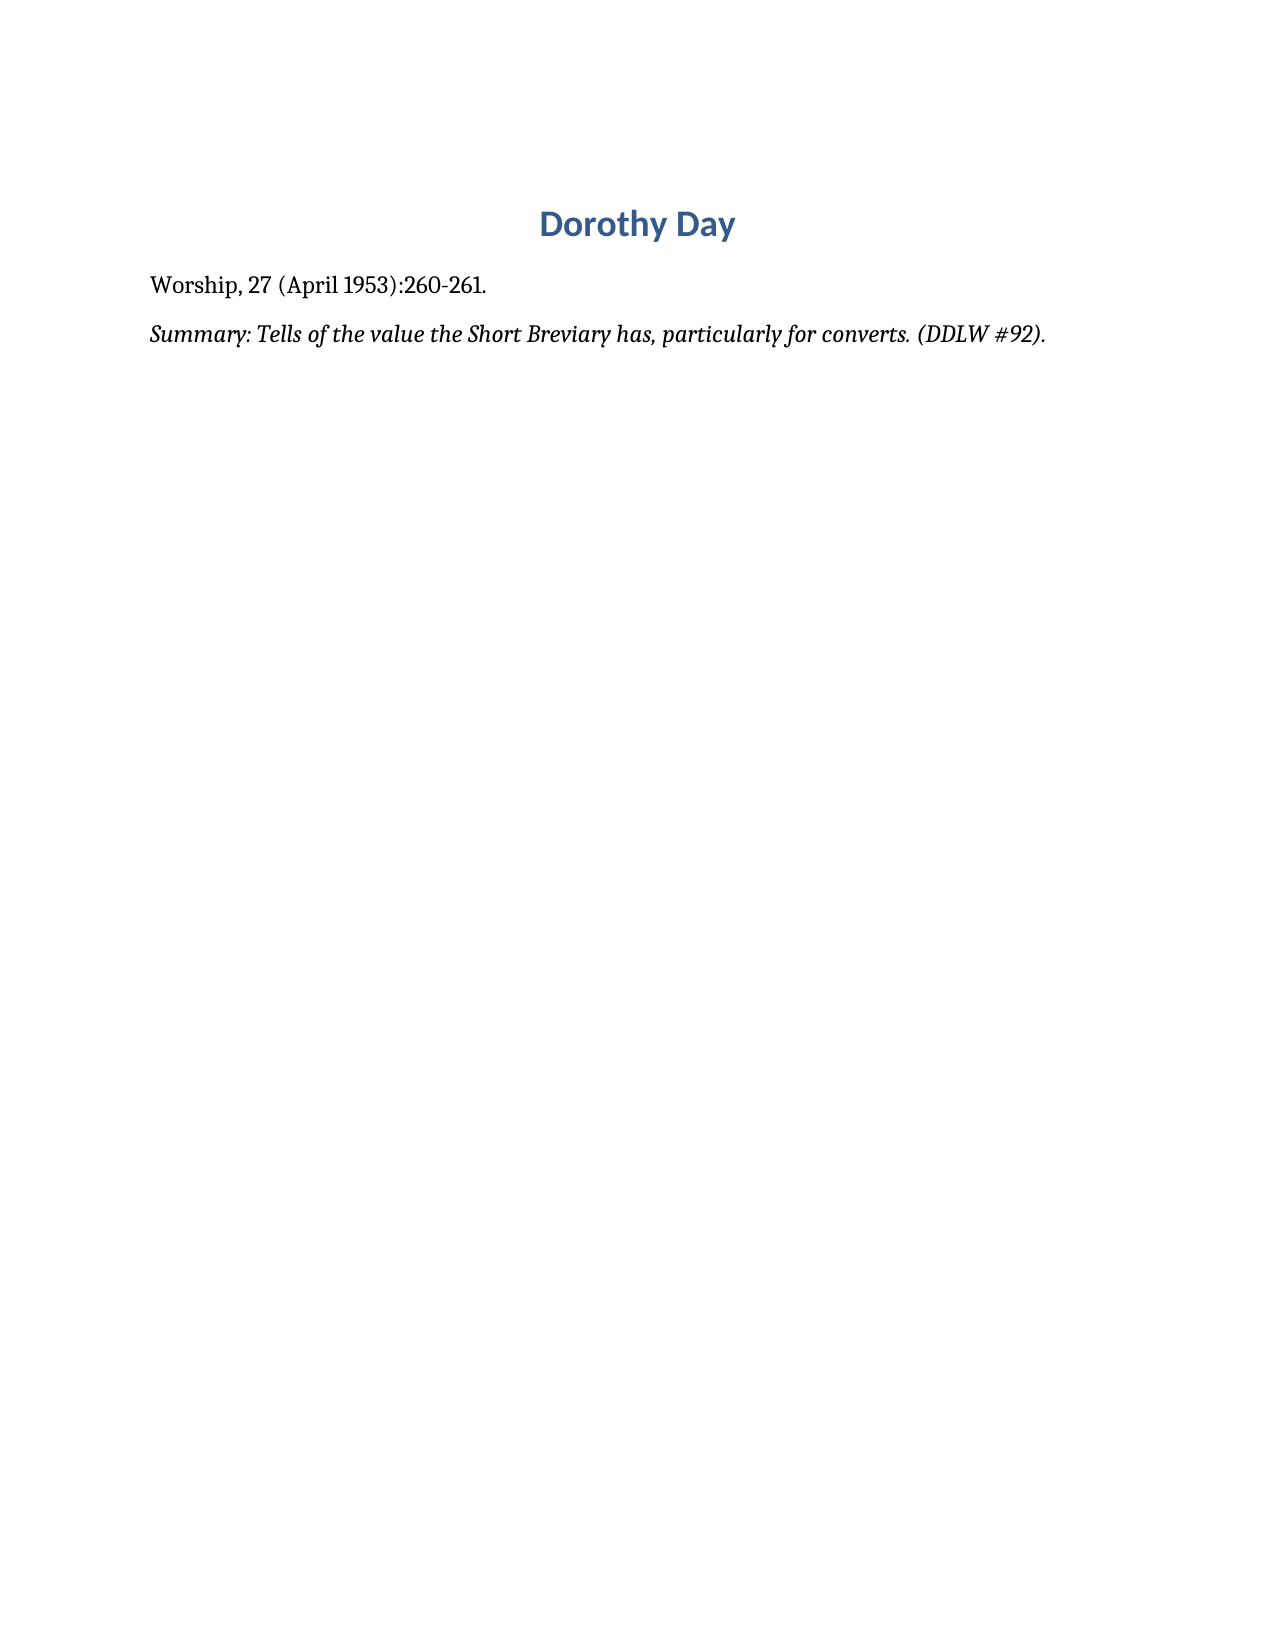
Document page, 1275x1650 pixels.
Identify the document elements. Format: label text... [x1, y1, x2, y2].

text Summary: Tells of the value the Short Breviary has, particularly for converts. (DDLW #92). [150, 320, 1125, 349]
text Worship, 27 (April 1953):260-261. [150, 271, 1125, 299]
title Dorothy Day [150, 200, 1125, 246]
